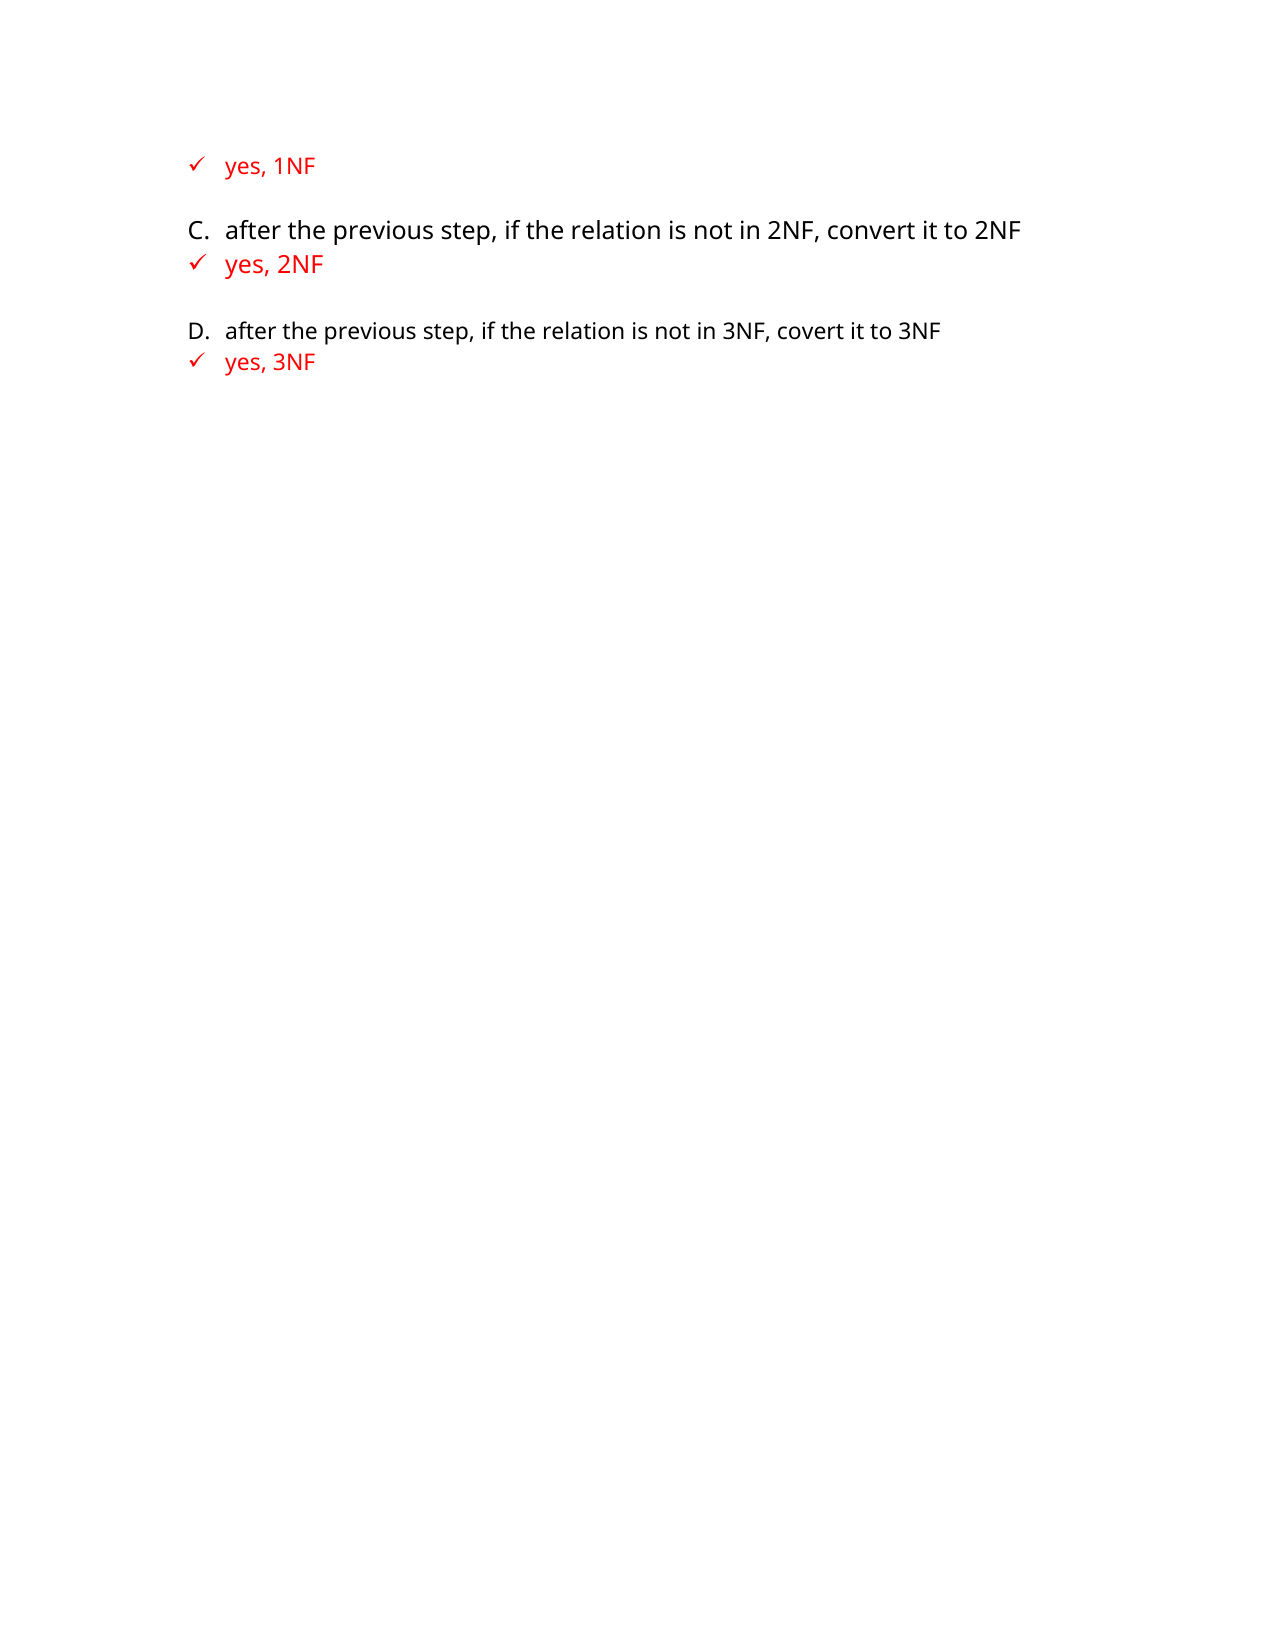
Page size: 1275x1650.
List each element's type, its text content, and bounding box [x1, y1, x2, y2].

list yes, 1NF [187, 150, 1125, 181]
list after the previous step, if the relation is not in 3NF, covert it to 3NF [187, 315, 1125, 346]
list after the previous step, if the relation is not in 2NF, convert it to 2NF [187, 212, 1125, 247]
list yes, 2NF [187, 247, 1125, 281]
list yes, 3NF [187, 346, 1125, 377]
